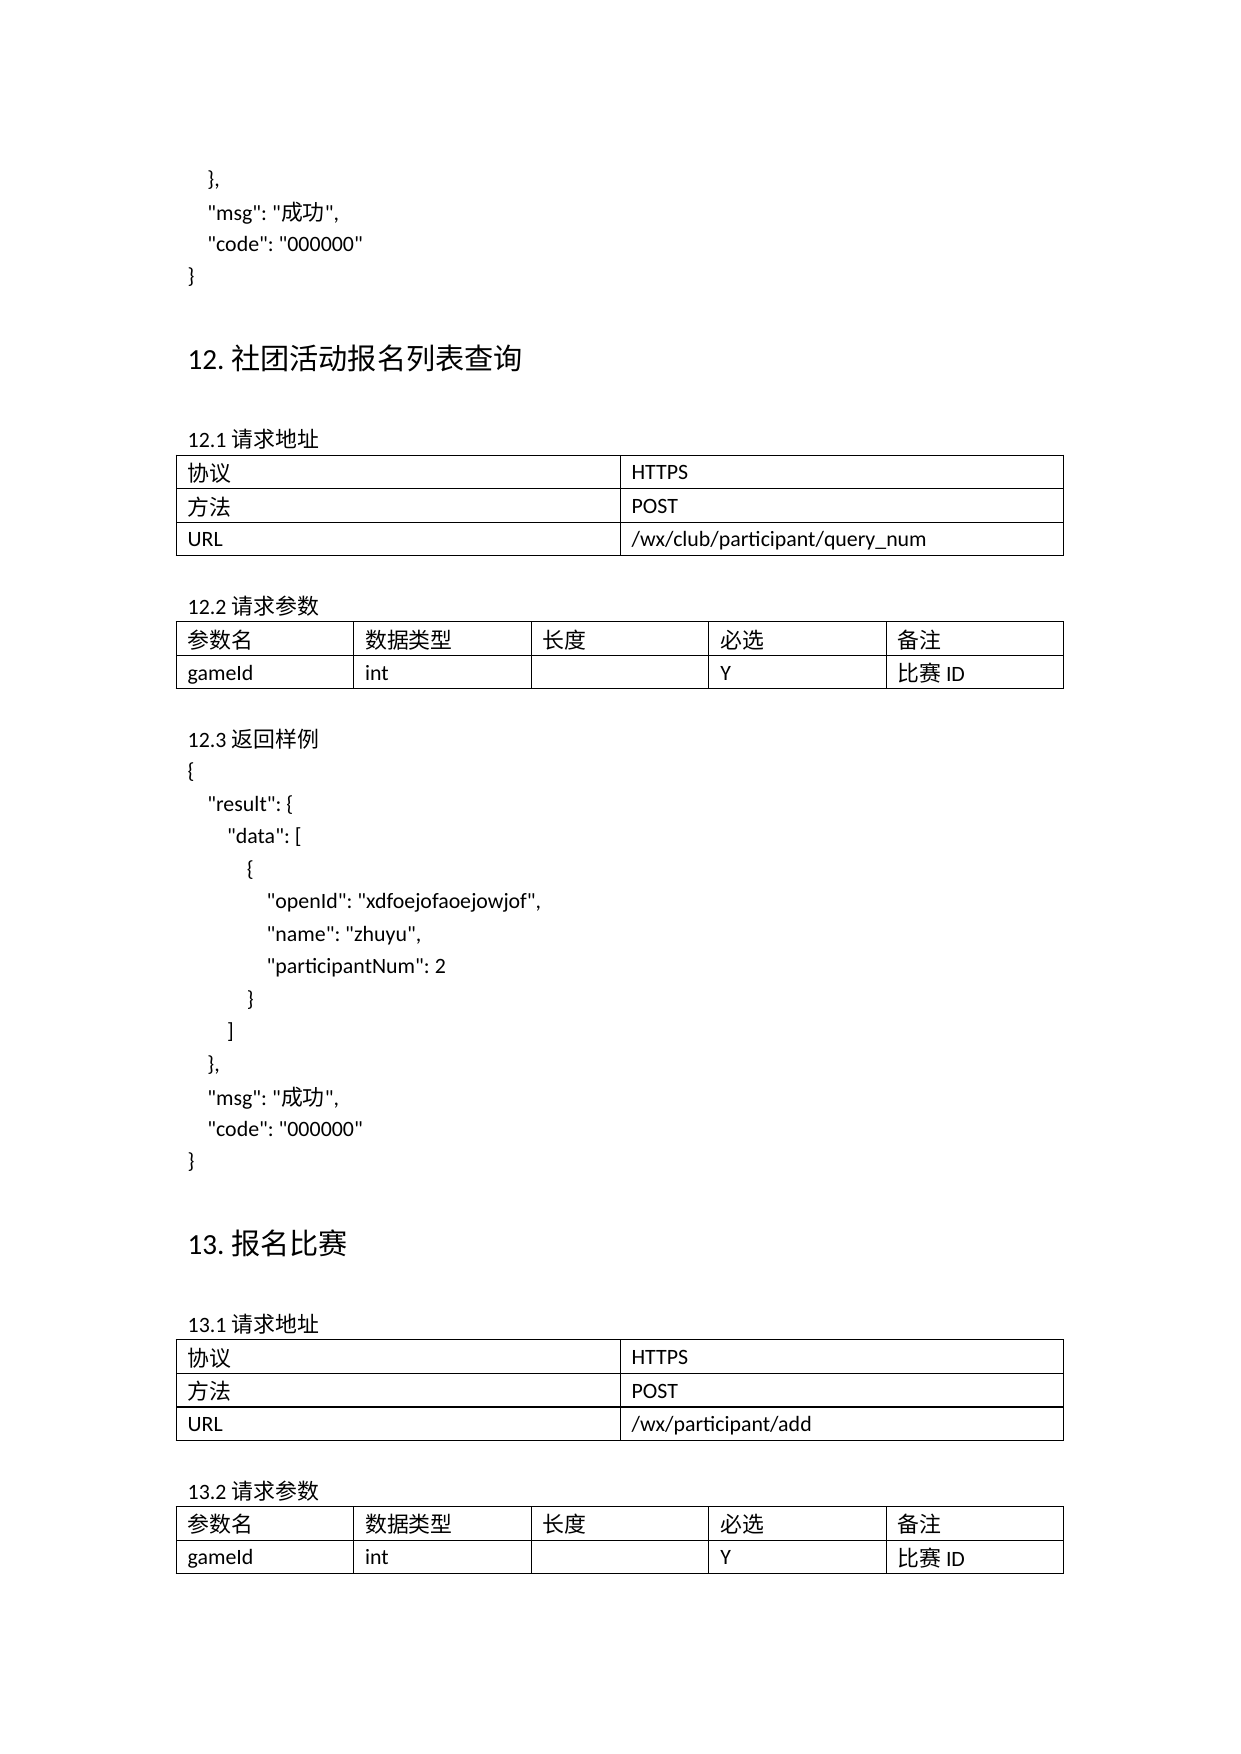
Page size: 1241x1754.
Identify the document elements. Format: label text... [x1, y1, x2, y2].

table_cell POST [621, 1374, 1063, 1406]
list "msg": "成功", [187, 194, 1053, 227]
table_header 备注 [887, 622, 1063, 655]
table_cell /wx/club/participant/query_num [621, 523, 1063, 555]
table_header HTTPS [621, 456, 1063, 488]
table_cell [532, 656, 708, 688]
list }, [187, 162, 1053, 194]
table_header 长度 [532, 1507, 708, 1539]
table_cell gameId [177, 1541, 353, 1573]
list 13. 报名比赛 [187, 1209, 1053, 1274]
list "code": "000000" [187, 1112, 1053, 1144]
list "result": { [187, 787, 1053, 819]
list 12.1 请求地址 [187, 422, 1053, 454]
table_header HTTPS [621, 1340, 1063, 1373]
list 12.2 请求参数 [187, 589, 1053, 621]
table_header 参数名 [177, 1507, 353, 1539]
table_cell int [354, 1541, 531, 1573]
list "openId": "xdfoejofaoejowjof", [187, 884, 1053, 917]
list ] [187, 1014, 1053, 1047]
table_cell 方法 [177, 489, 620, 522]
table_cell POST [621, 489, 1063, 522]
table_cell gameId [177, 656, 353, 688]
table_header 数据类型 [354, 1507, 531, 1539]
list } [187, 259, 1053, 292]
list 13.1 请求地址 [187, 1307, 1053, 1339]
list }, [187, 1047, 1053, 1079]
list "participantNum": 2 [187, 949, 1053, 982]
table_cell /wx/participant/add [621, 1408, 1063, 1440]
list "data": [ [187, 819, 1053, 852]
list 12. 社团活动报名列表查询 [187, 324, 1053, 389]
list } [187, 1144, 1053, 1177]
table_header 协议 [177, 456, 620, 488]
table_header 必选 [709, 1507, 886, 1539]
table_cell int [354, 656, 531, 688]
table_header 参数名 [177, 622, 353, 655]
table_cell [532, 1541, 708, 1573]
table_cell 方法 [177, 1374, 620, 1406]
list 12.3 返回样例 [187, 722, 1053, 754]
table_header 备注 [887, 1507, 1063, 1539]
list { [187, 754, 1053, 787]
list "msg": "成功", [187, 1079, 1053, 1112]
table_cell Y [709, 1541, 886, 1573]
list } [187, 982, 1053, 1014]
table_cell 比赛ID [887, 656, 1063, 688]
table_cell URL [177, 1408, 620, 1440]
list "name": "zhuyu", [187, 917, 1053, 949]
table_cell Y [709, 656, 886, 688]
list { [187, 852, 1053, 884]
list "code": "000000" [187, 227, 1053, 259]
list 13.2 请求参数 [187, 1473, 1053, 1506]
table_header 数据类型 [354, 622, 531, 655]
table_header 必选 [709, 622, 886, 655]
table_cell 比赛ID [887, 1541, 1063, 1573]
table_header 协议 [177, 1340, 620, 1373]
table_header 长度 [532, 622, 708, 655]
table_cell URL [177, 523, 620, 555]
